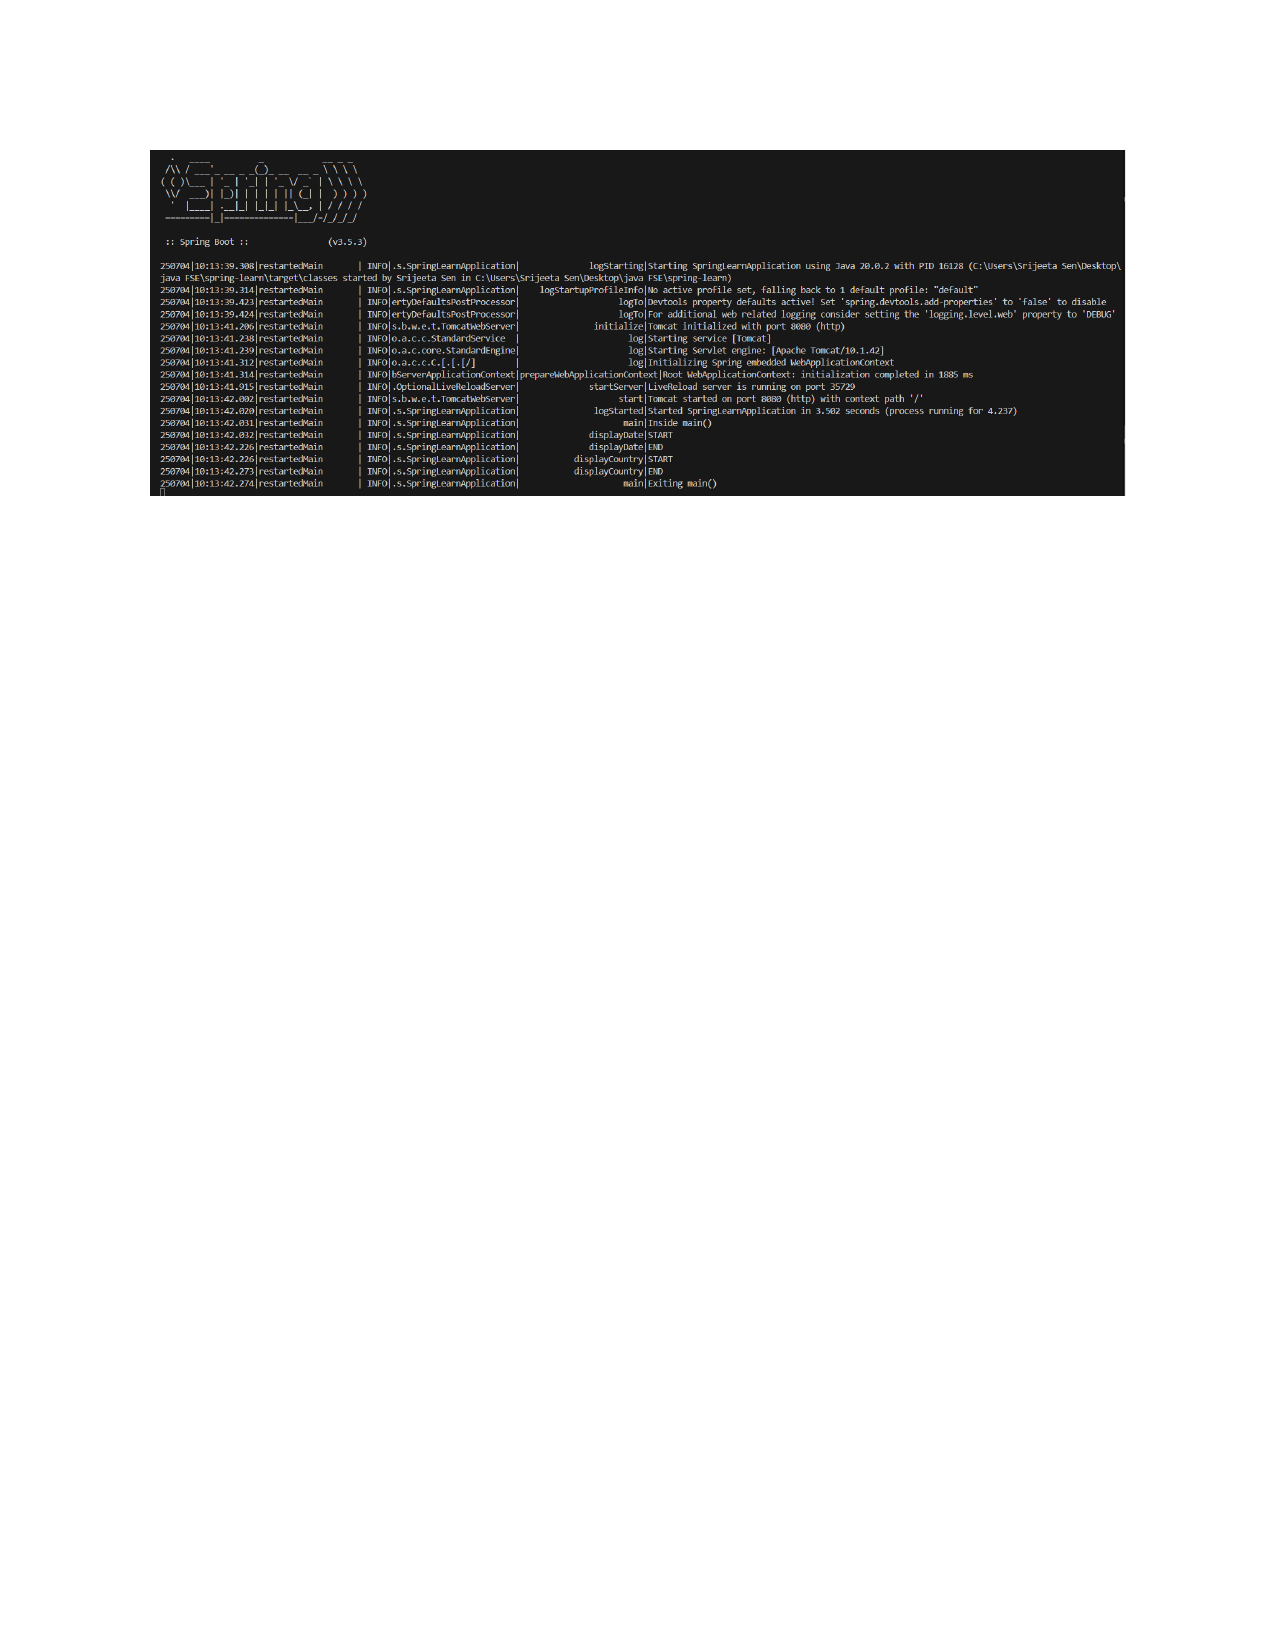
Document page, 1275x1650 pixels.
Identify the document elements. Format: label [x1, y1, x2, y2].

picture [150, 150, 1125, 496]
